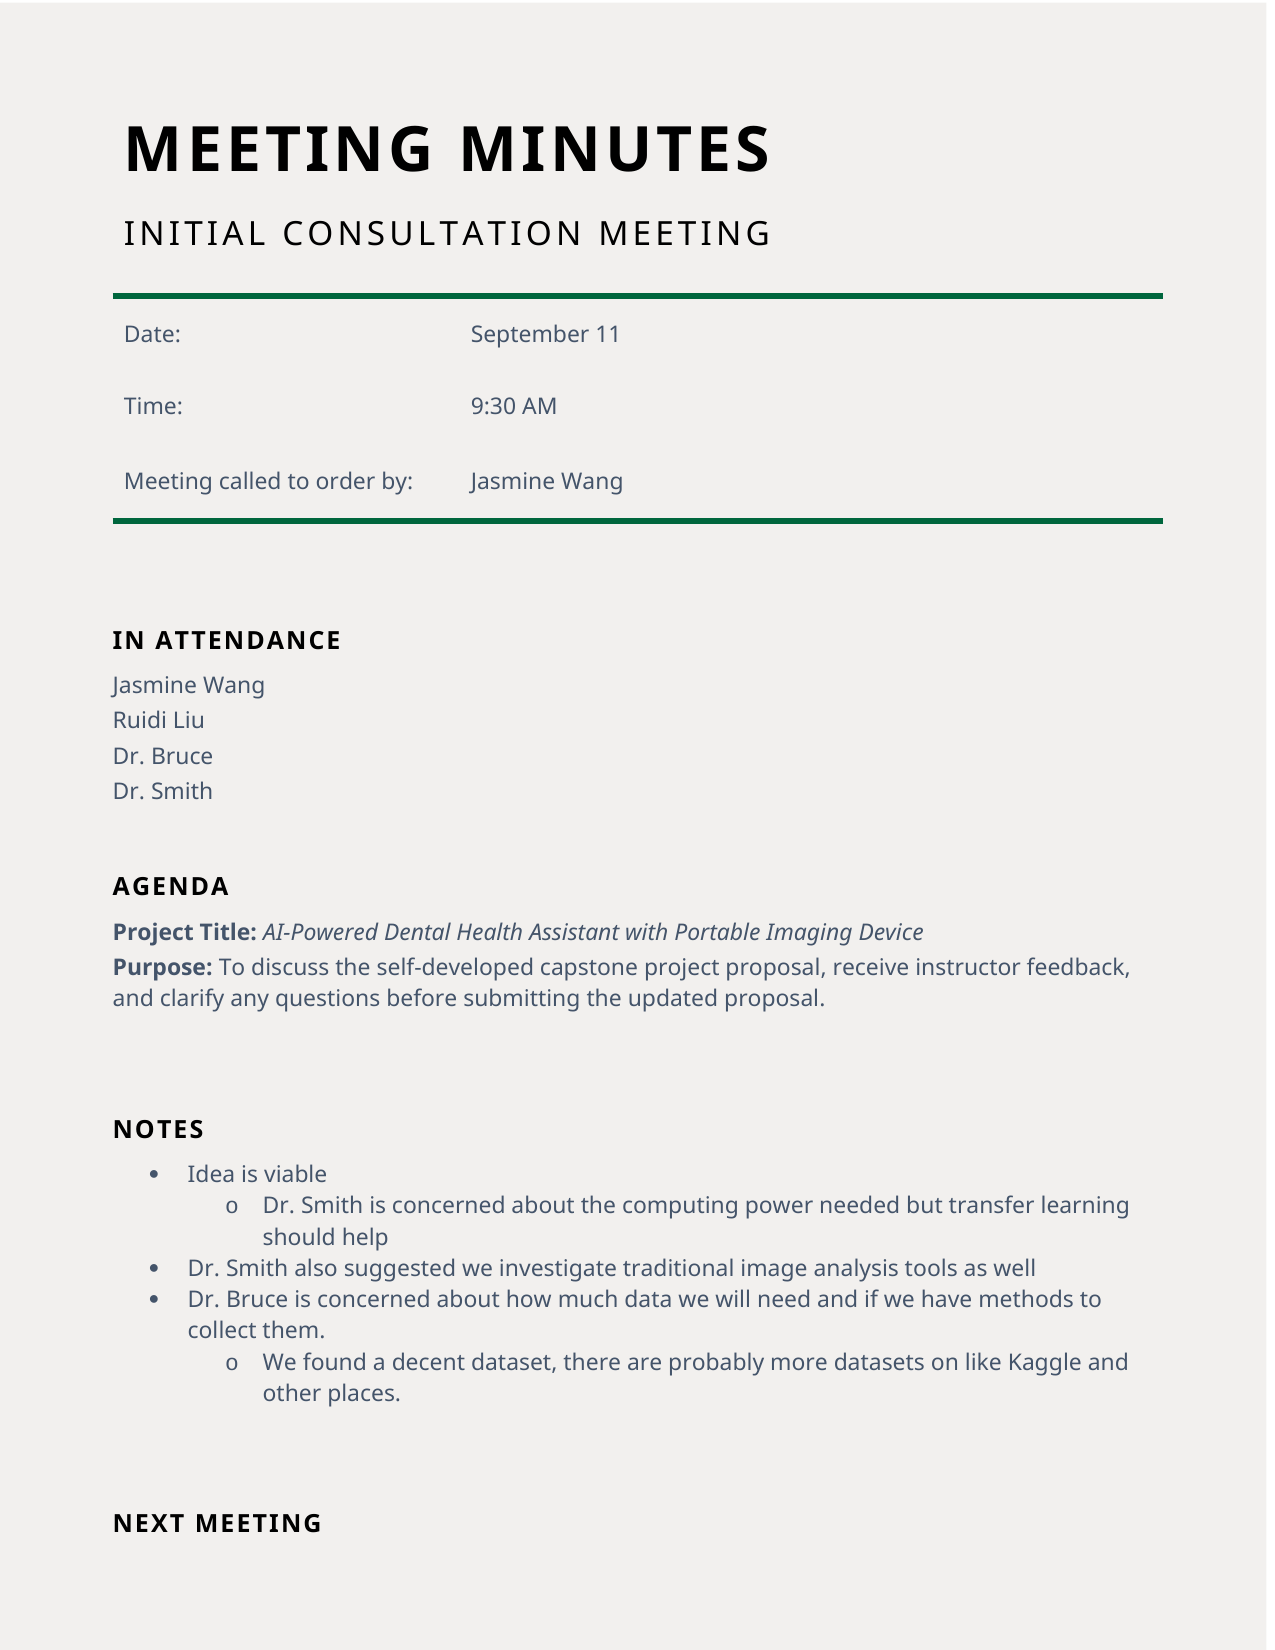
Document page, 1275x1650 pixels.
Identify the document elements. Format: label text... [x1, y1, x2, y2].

list Dr. Smith also suggested we investigate traditional image analysis tools as well [150, 1252, 1162, 1283]
text Purpose: To discuss the self-developed capstone project proposal, receive instructor feedback, and clarify any questions before submitting the updated proposal. [112, 951, 1162, 1013]
list We found a decent dataset, there are probably more datasets on like Kaggle and other places. [225, 1345, 1162, 1408]
subtitle Agenda [112, 869, 1162, 903]
list Dr. Bruce is concerned about how much data we will need and if we have methods to collect them. [150, 1283, 1162, 1345]
table_cell Initial Consultation Meeting [113, 206, 1162, 293]
table_cell [113, 443, 459, 518]
table_cell 9:30 AM [459, 368, 1162, 443]
text Project Title: AI-Powered Dental Health Assistant with Portable Imaging Device [112, 915, 1162, 947]
text Dr. Smith [112, 775, 1162, 806]
subtitle Notes [112, 1111, 1162, 1145]
table_header [113, 104, 1162, 206]
table_cell September 11 [459, 299, 1162, 368]
text Ruidi Liu [112, 704, 1162, 736]
table_cell [113, 299, 459, 368]
text Dr. Bruce [112, 740, 1162, 771]
text Jasmine Wang [112, 669, 1162, 700]
list Idea is viable [150, 1158, 1162, 1189]
table_cell Jasmine Wang [459, 443, 1162, 518]
list Dr. Smith is concerned about the computing power needed but transfer learning should help [225, 1189, 1162, 1252]
table_cell [113, 368, 459, 443]
